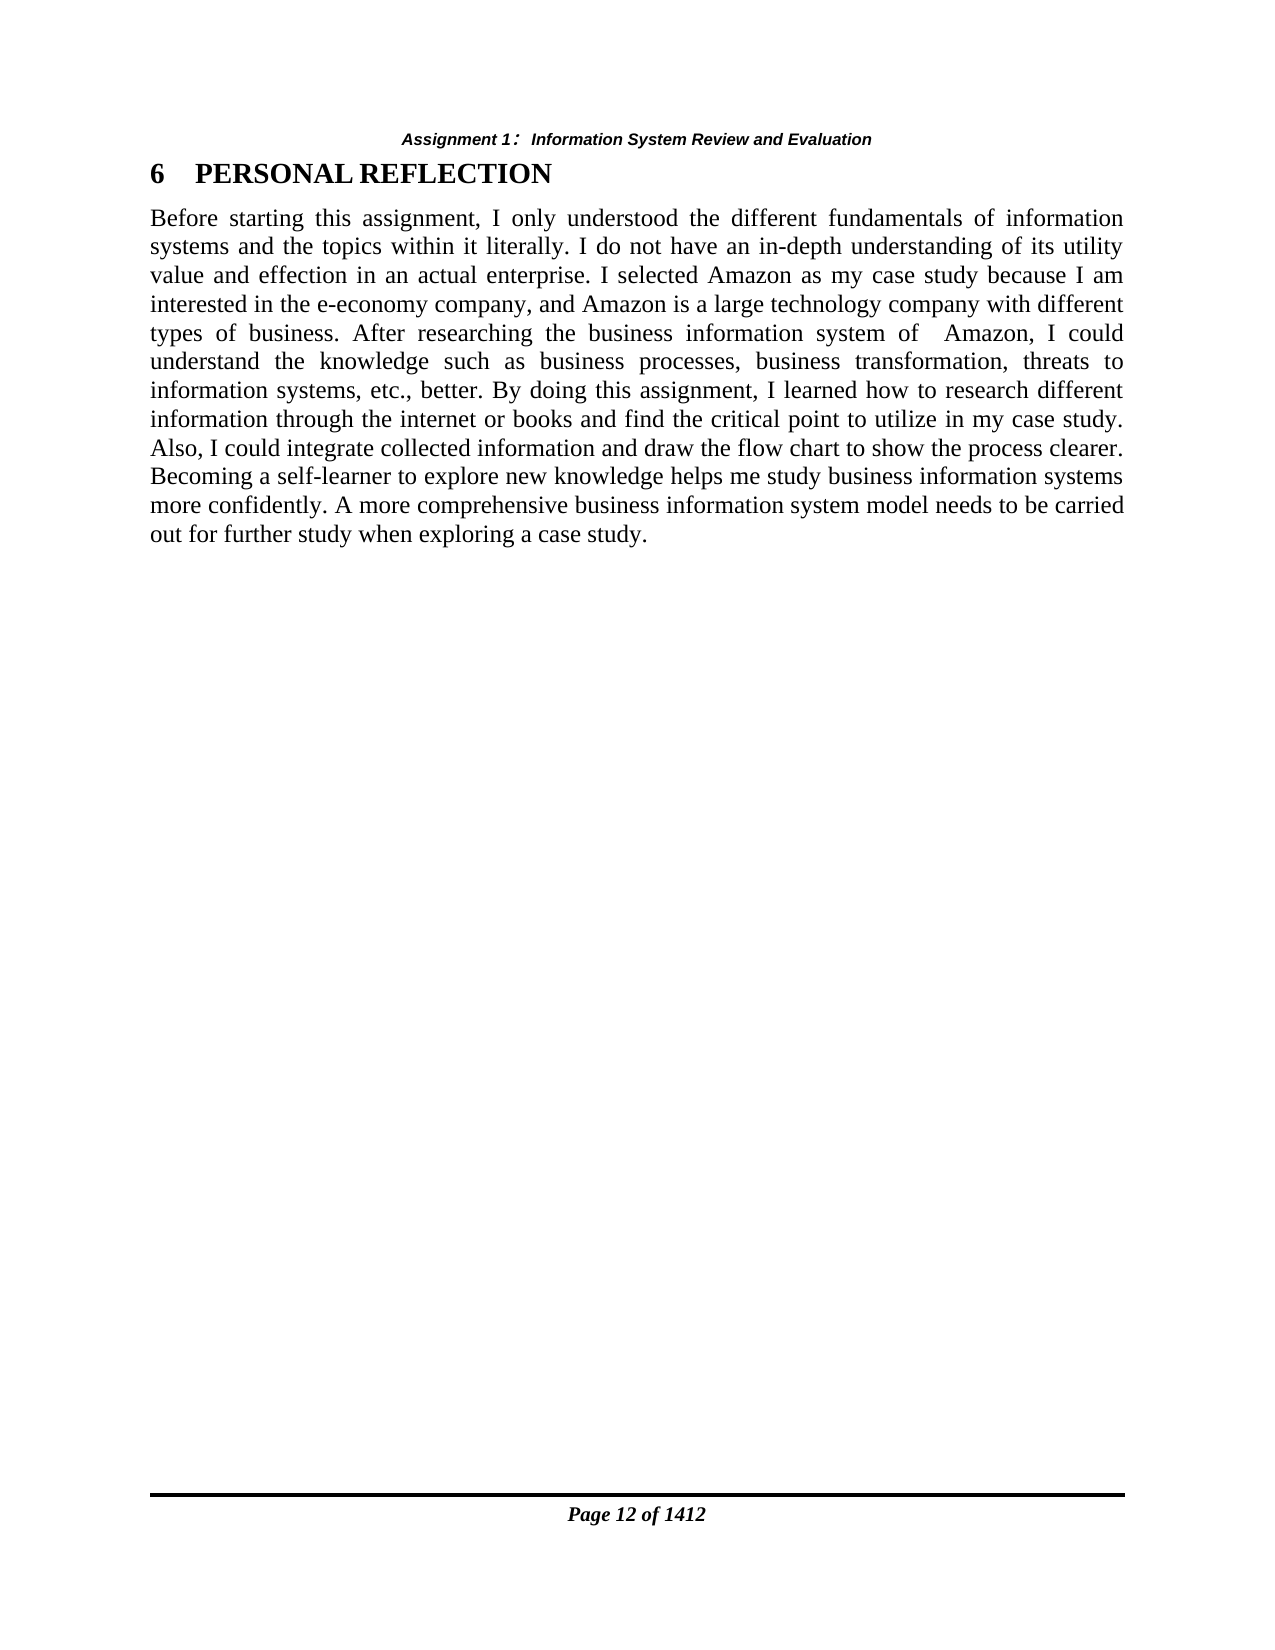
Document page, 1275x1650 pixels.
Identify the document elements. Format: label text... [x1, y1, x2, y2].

text Before starting this assignment, I only understood the different fundamentals of information systems and the topics within it literally. I do not have an in-depth understanding of its utility value and effection in an actual enterprise. I selected Amazon as my case study because I am interested in the e-economy company, and Amazon is a large technology company with different types of business. After researching the business information system of Amazon, I could understand the knowledge such as business processes, business transformation, threats to information systems, etc., better. By doing this assignment, I learned how to research different information through the internet or books and find the critical point to utilize in my case study. Also, I could integrate collected information and draw the flow chart to show the process clearer. Becoming a self-learner to explore new knowledge helps me study business information systems more confidently. A more comprehensive business information system model needs to be carried out for further study when exploring a case study. [150, 203, 1125, 548]
subtitle Personal reflection [150, 157, 1125, 190]
